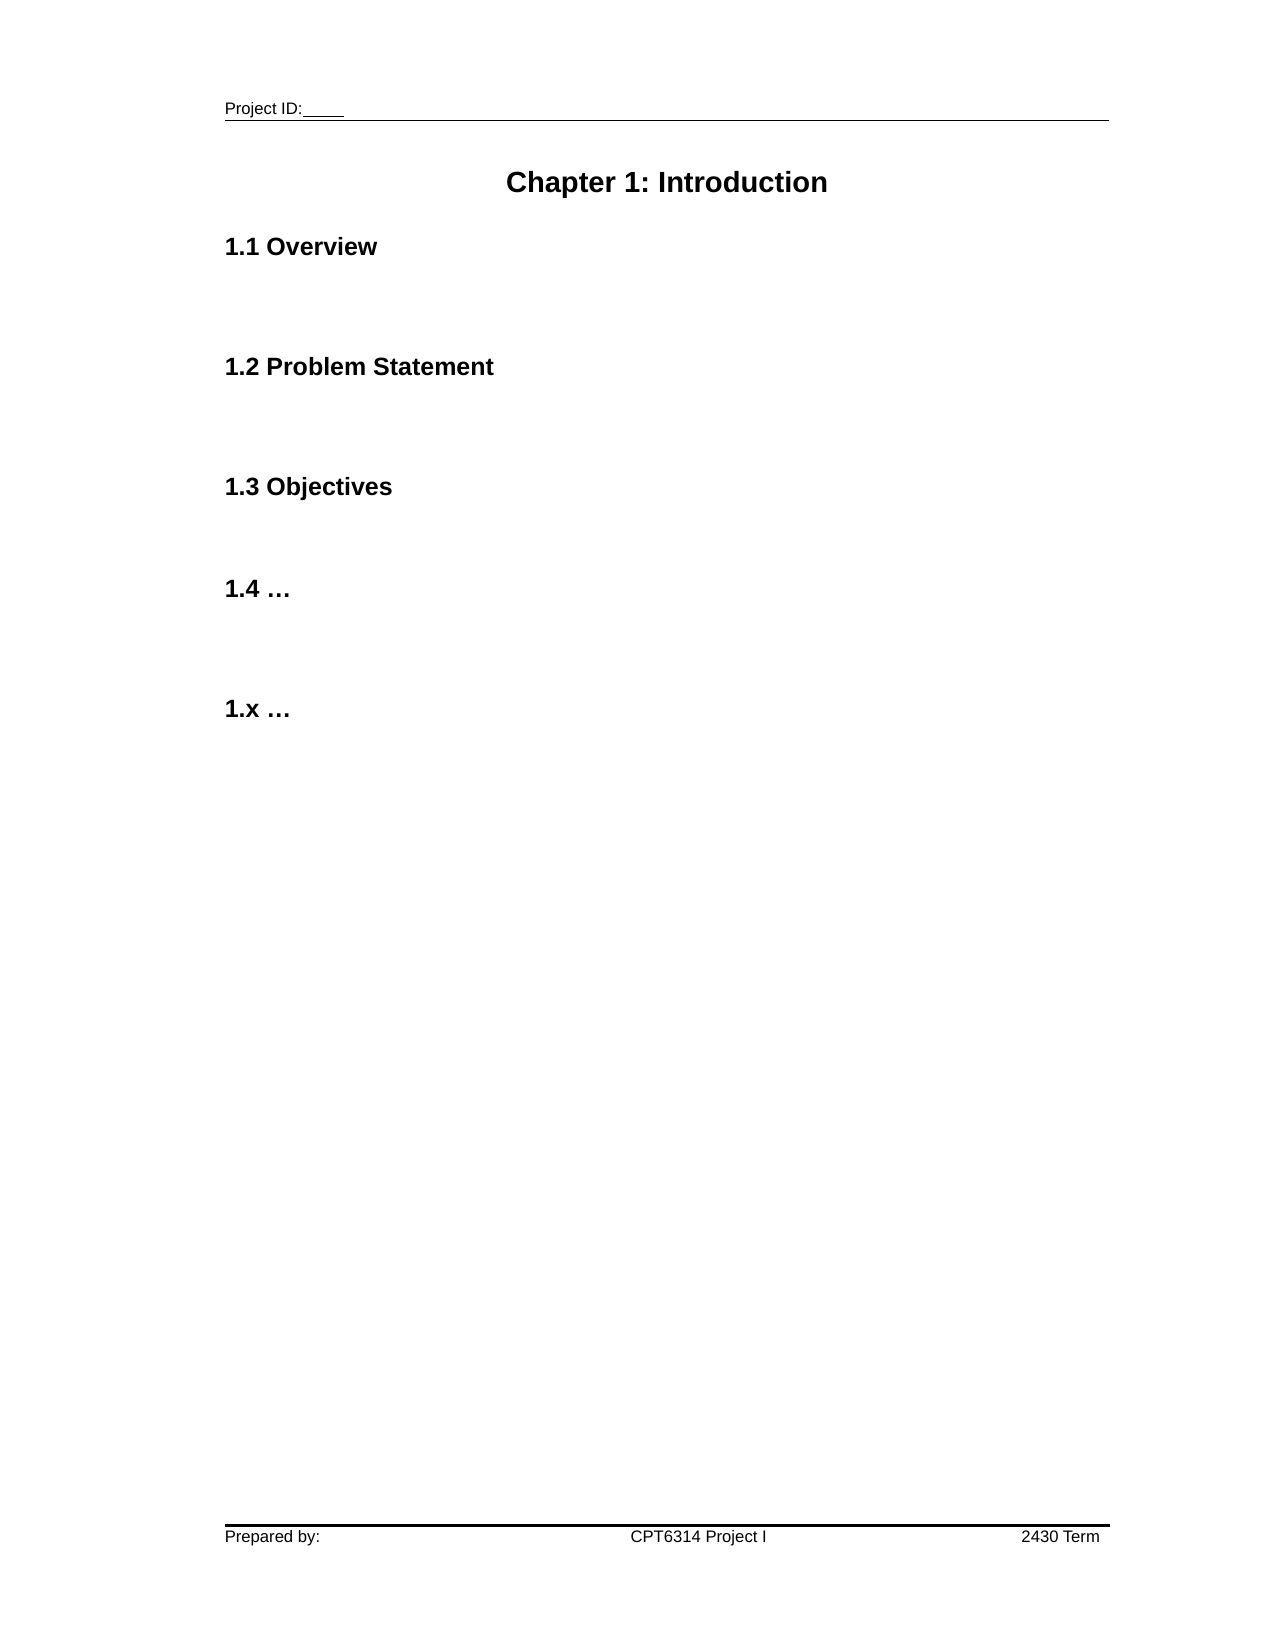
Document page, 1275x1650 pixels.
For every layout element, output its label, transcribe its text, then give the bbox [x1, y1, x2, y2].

subtitle Problem Statement [224, 352, 1109, 381]
subtitle Chapter 1: Introduction [224, 165, 1109, 199]
subtitle Overview [224, 232, 1109, 261]
subtitle Objectives [224, 472, 1109, 500]
list … [224, 574, 1109, 603]
text 1.x … [224, 694, 1109, 723]
